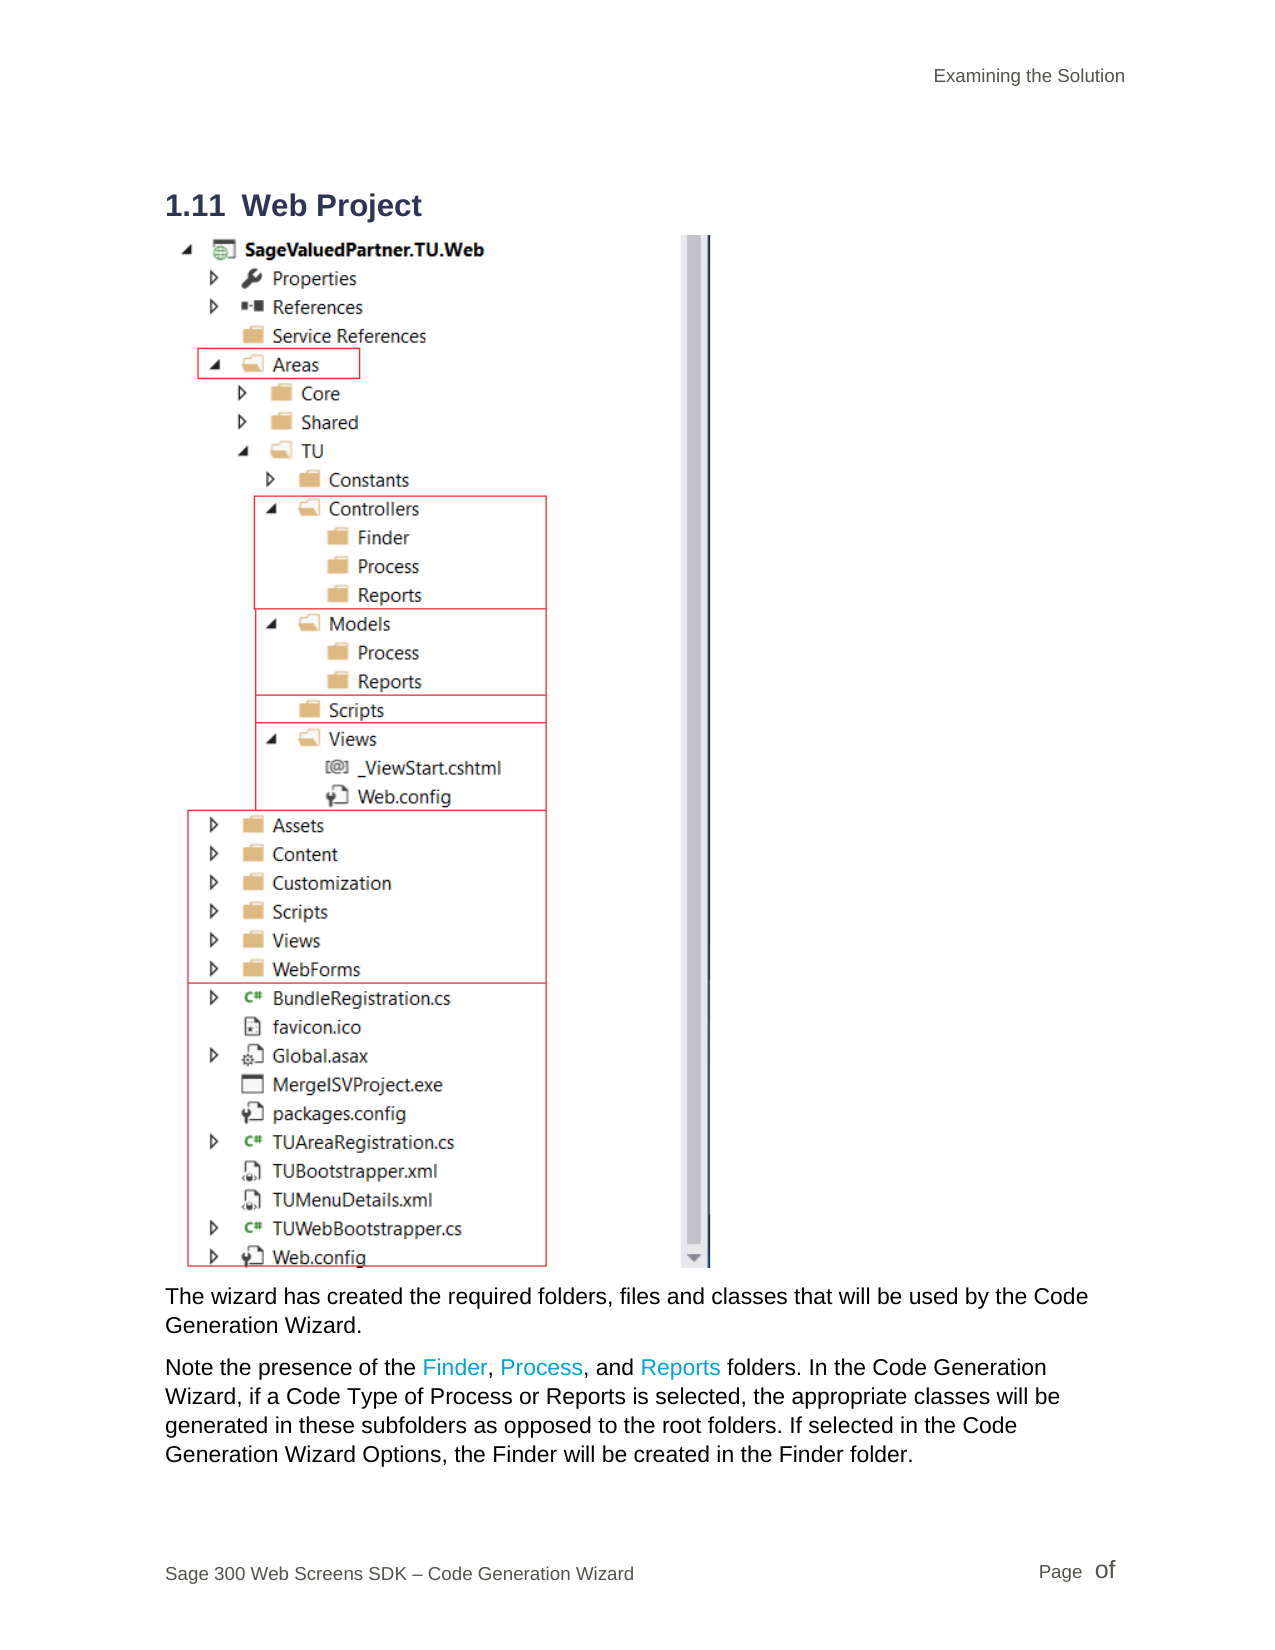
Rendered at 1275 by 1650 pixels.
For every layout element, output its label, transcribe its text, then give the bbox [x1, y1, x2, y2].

text The wizard has created the required folders, files and classes that will be used by the Code Generation Wizard. [165, 1280, 1125, 1338]
picture [165, 235, 711, 1268]
subtitle Web Project [165, 187, 1125, 222]
text Note the presence of the Finder, Process, and Reports folders. In the Code Generation Wizard, if a Code Type of Process or Reports is selected, the appropriate classes will be generated in these subfolders as opposed to the root folders. If selected in the Code Generation Wizard Options, the Finder will be created in the Finder folder. [165, 1351, 1125, 1468]
